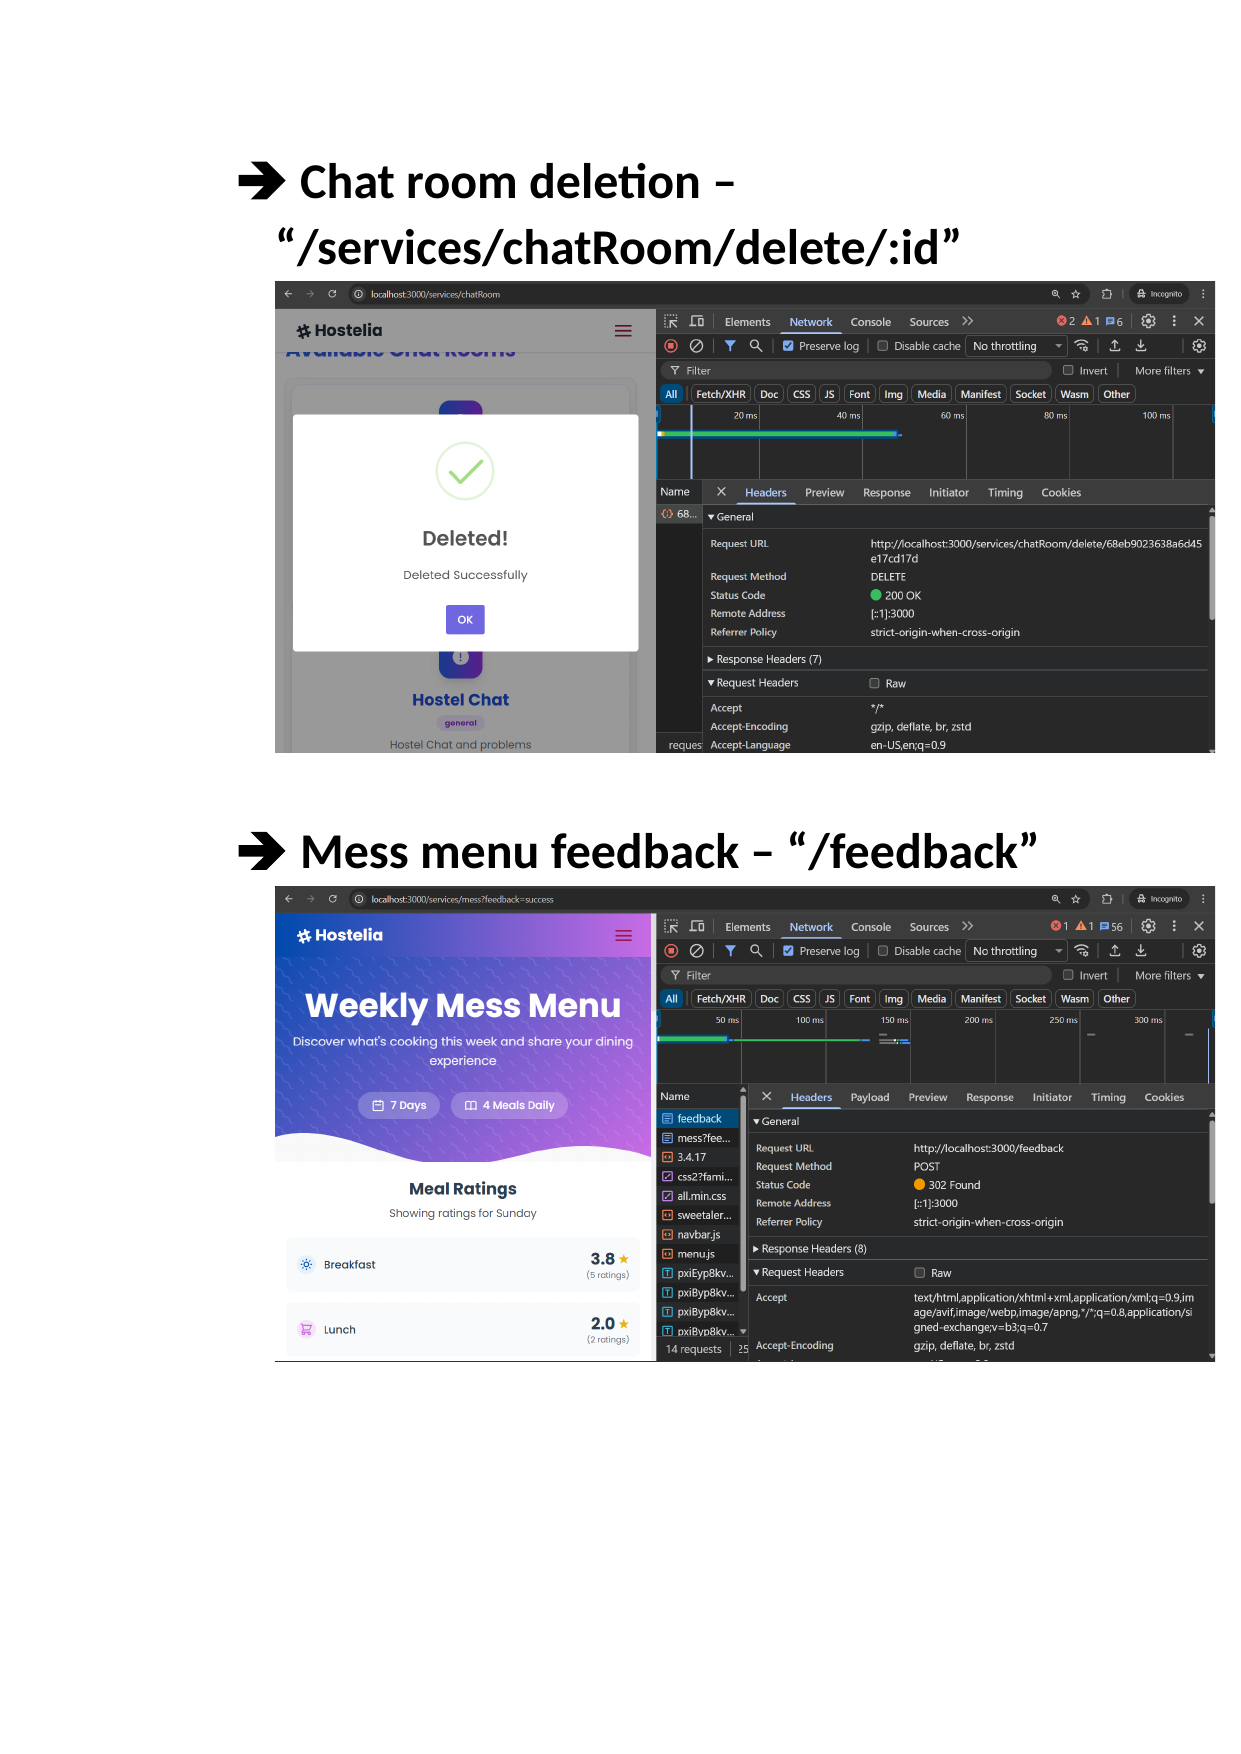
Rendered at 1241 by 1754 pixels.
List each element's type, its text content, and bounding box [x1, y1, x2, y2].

picture [275, 886, 1216, 1362]
list Chat room deletion – “/services/chatRoom/delete/:id” [235, 150, 1090, 277]
list Mess menu feedback – “/feedback” [235, 820, 1090, 881]
picture [275, 281, 1216, 753]
